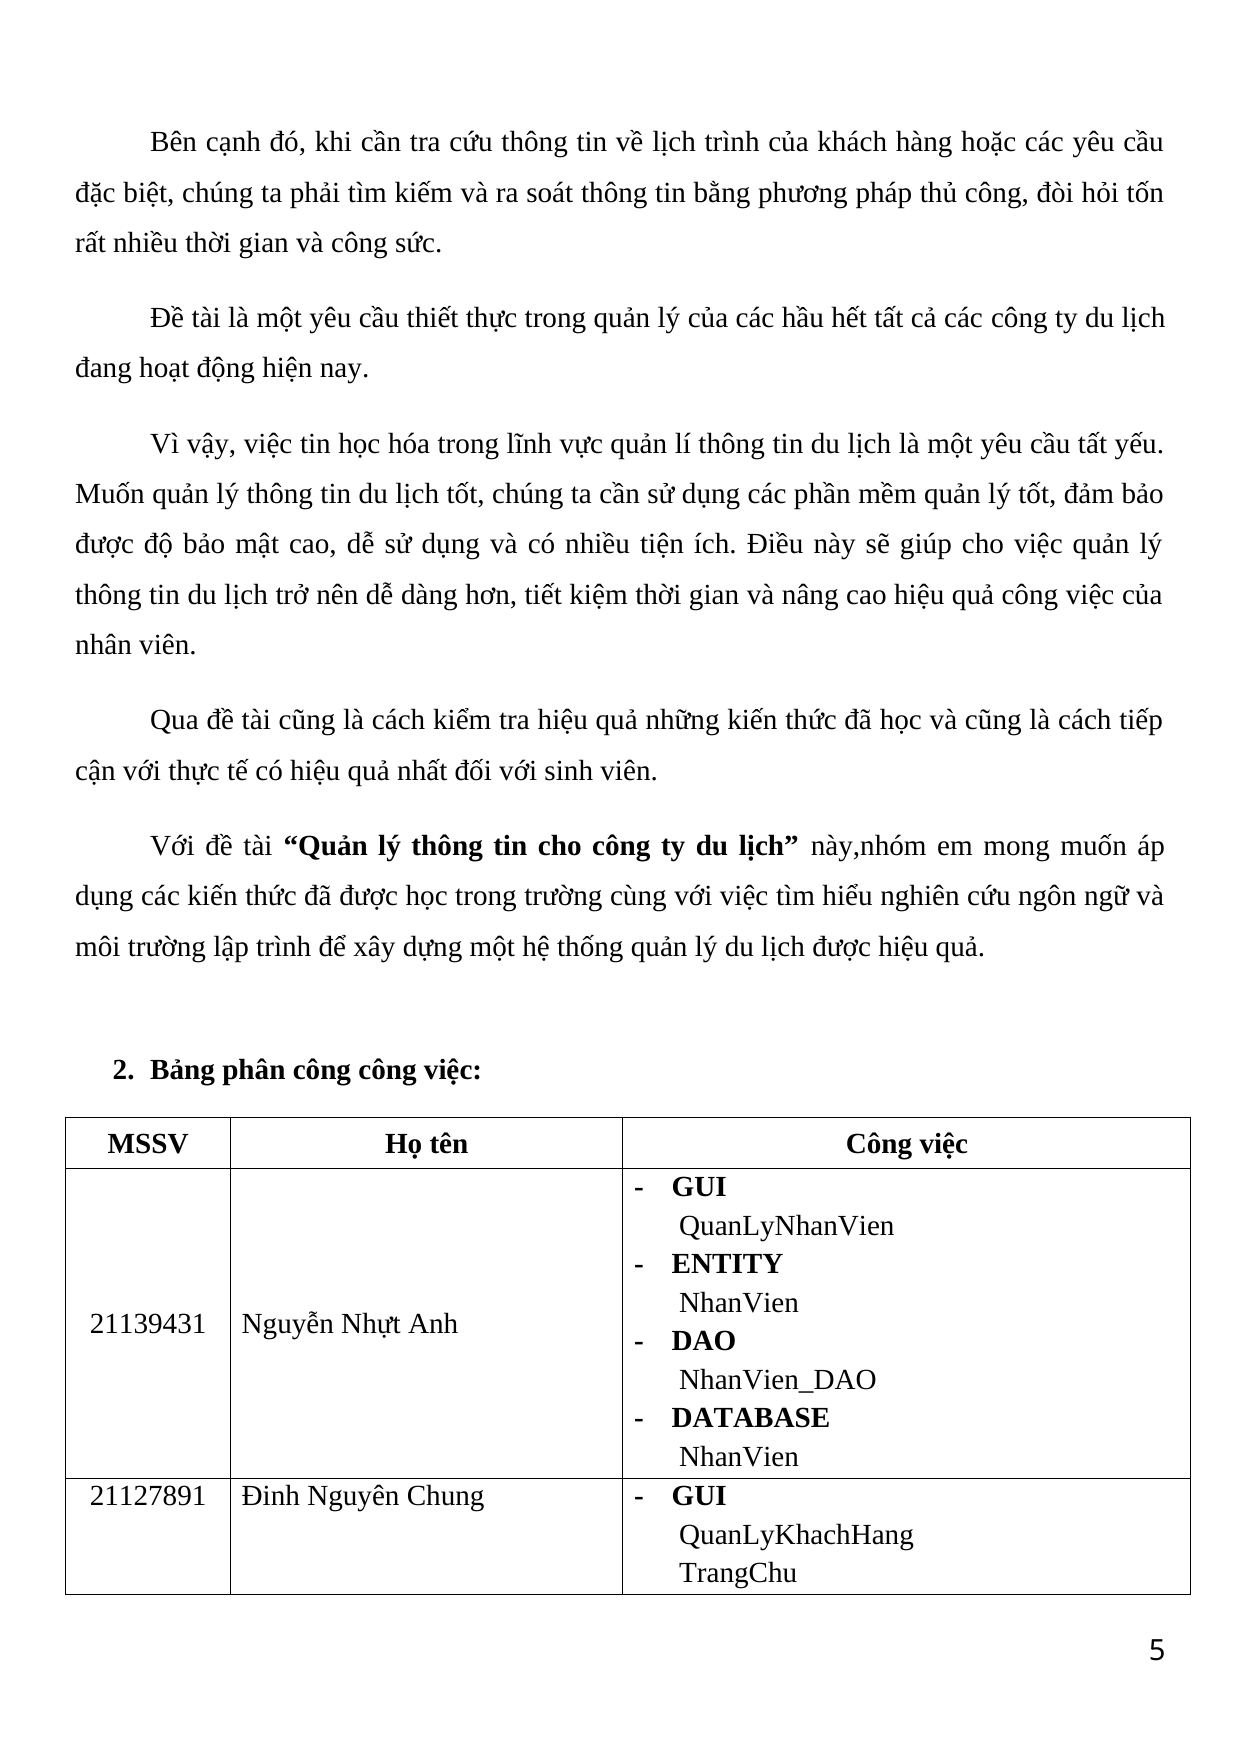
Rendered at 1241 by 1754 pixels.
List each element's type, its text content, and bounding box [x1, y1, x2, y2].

table_cell Nguyễn Nhựt Anh [231, 1169, 622, 1477]
text Đề tài là một yêu cầu thiết thực trong quản lý của các hầu hết tất cả các công ty du lịch đang hoạt động hiện nay. [75, 300, 1165, 384]
table_cell GUI QuanLyNhanVien ENTITY NhanVien DAO NhanVien_DAO DATABASE NhanVien [623, 1169, 1190, 1477]
table_header Công việc [623, 1118, 1190, 1168]
table_header Họ tên [231, 1118, 622, 1168]
table_cell 21139431 [66, 1169, 230, 1477]
text Qua đề tài cũng là cách kiểm tra hiệu quả những kiến thức đã học và cũng là cách tiếp cận với thực tế có hiệu quả nhất đối với sinh viên. [75, 702, 1165, 786]
table_cell 21127891 [66, 1479, 230, 1594]
table_header MSSV [66, 1118, 230, 1168]
text Với đề tài “Quản lý thông tin cho công ty du lịch” này,nhóm em mong muốn áp dụng các kiến thức đã được học trong trường cùng với việc tìm hiểu nghiên cứu ngôn ngữ và môi trường lập trình để xây dựng một hệ thống quản lý du lịch được hiệu quả. [75, 828, 1165, 962]
subtitle Bảng phân công công việc: [112, 1052, 1165, 1085]
text Bên cạnh đó, khi cần tra cứu thông tin về lịch trình của khách hàng hoặc các yêu cầu đặc biệt, chúng ta phải tìm kiếm và ra soát thông tin bằng phương pháp thủ công, đòi hỏi tốn rất nhiều thời gian và công sức. [75, 124, 1165, 258]
text Vì vậy, việc tin học hóa trong lĩnh vực quản lí thông tin du lịch là một yêu cầu tất yếu. Muốn quản lý thông tin du lịch tốt, chúng ta cần sử dụng các phần mềm quản lý tốt, đảm bảo được độ bảo mật cao, dễ sử dụng và có nhiều tiện ích. Điều này sẽ giúp cho việc quản lý thông tin du lịch trở nên dễ dàng hơn, tiết kiệm thời gian và nâng cao hiệu quả công việc của nhân viên. [75, 426, 1165, 661]
table_cell Đinh Nguyên Chung [231, 1479, 622, 1594]
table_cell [623, 1479, 1190, 1594]
